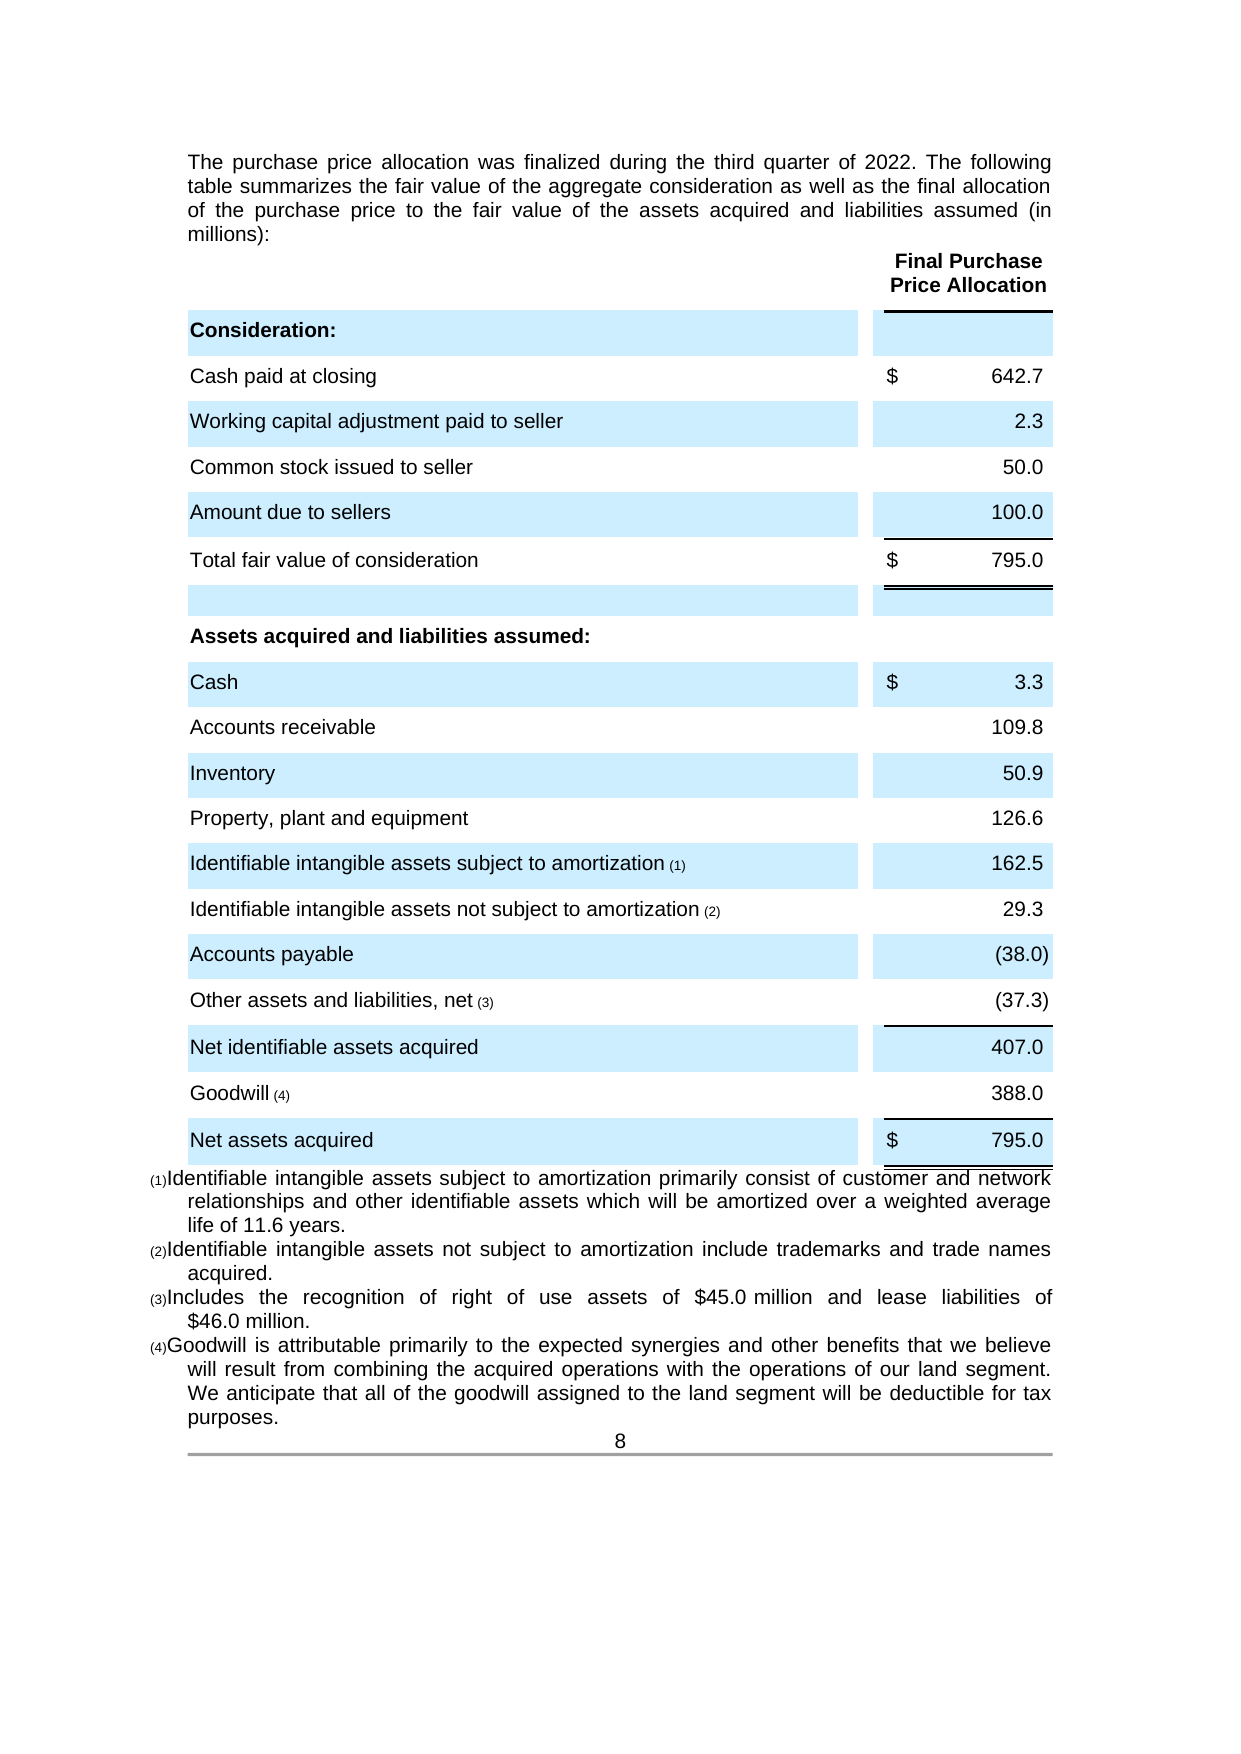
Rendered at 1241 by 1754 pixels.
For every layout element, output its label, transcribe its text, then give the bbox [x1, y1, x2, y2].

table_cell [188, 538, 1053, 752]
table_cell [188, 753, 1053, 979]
text The purchase price allocation was finalized during the third quarter of 2022. The following table summarizes the fair value of the aggregate consideration as well as the final allocation of the purchase price to the fair value of the assets acquired and liabilities assumed (in millions): [187, 150, 1053, 246]
text (1)Identifiable intangible assets subject to amortization primarily consist of customer and network relationships and other identifiable assets which will be amortized over a weighted average life of 11.6 years. [150, 1165, 1053, 1237]
text (4)Goodwill is attributable primarily to the expected synergies and other benefits that we believe will result from combining the acquired operations with the operations of our land segment. We anticipate that all of the goodwill assigned to the land segment will be deductible for tax purposes. [150, 1333, 1053, 1429]
text (2)Identifiable intangible assets not subject to amortization include trademarks and trade names acquired. [150, 1237, 1053, 1285]
text (3)Includes the recognition of right of use assets of $45.0 million and lease liabilities of $46.0 million. [150, 1285, 1053, 1333]
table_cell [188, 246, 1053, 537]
text 8 [187, 1429, 1053, 1452]
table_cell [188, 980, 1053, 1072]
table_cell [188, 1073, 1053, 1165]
